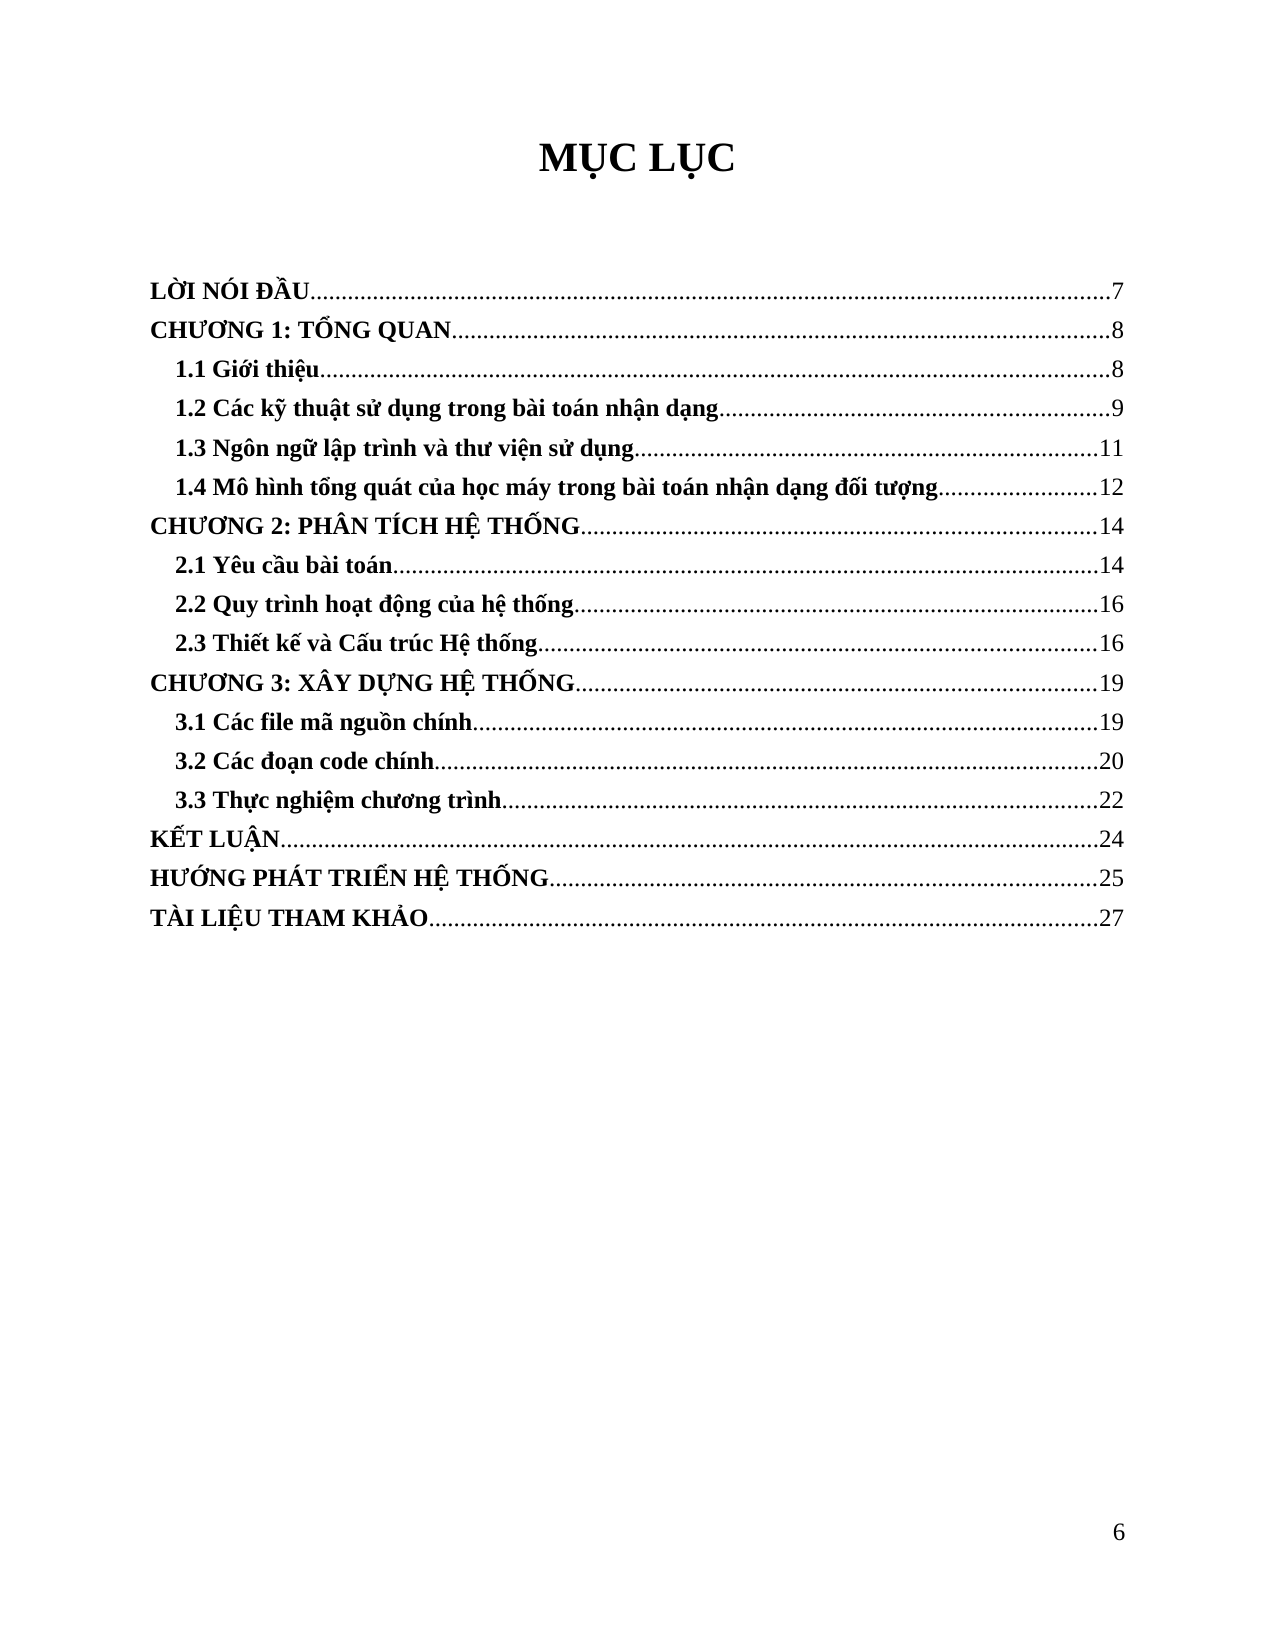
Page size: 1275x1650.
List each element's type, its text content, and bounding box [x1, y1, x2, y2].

text MỤC LỤC [150, 133, 1125, 181]
